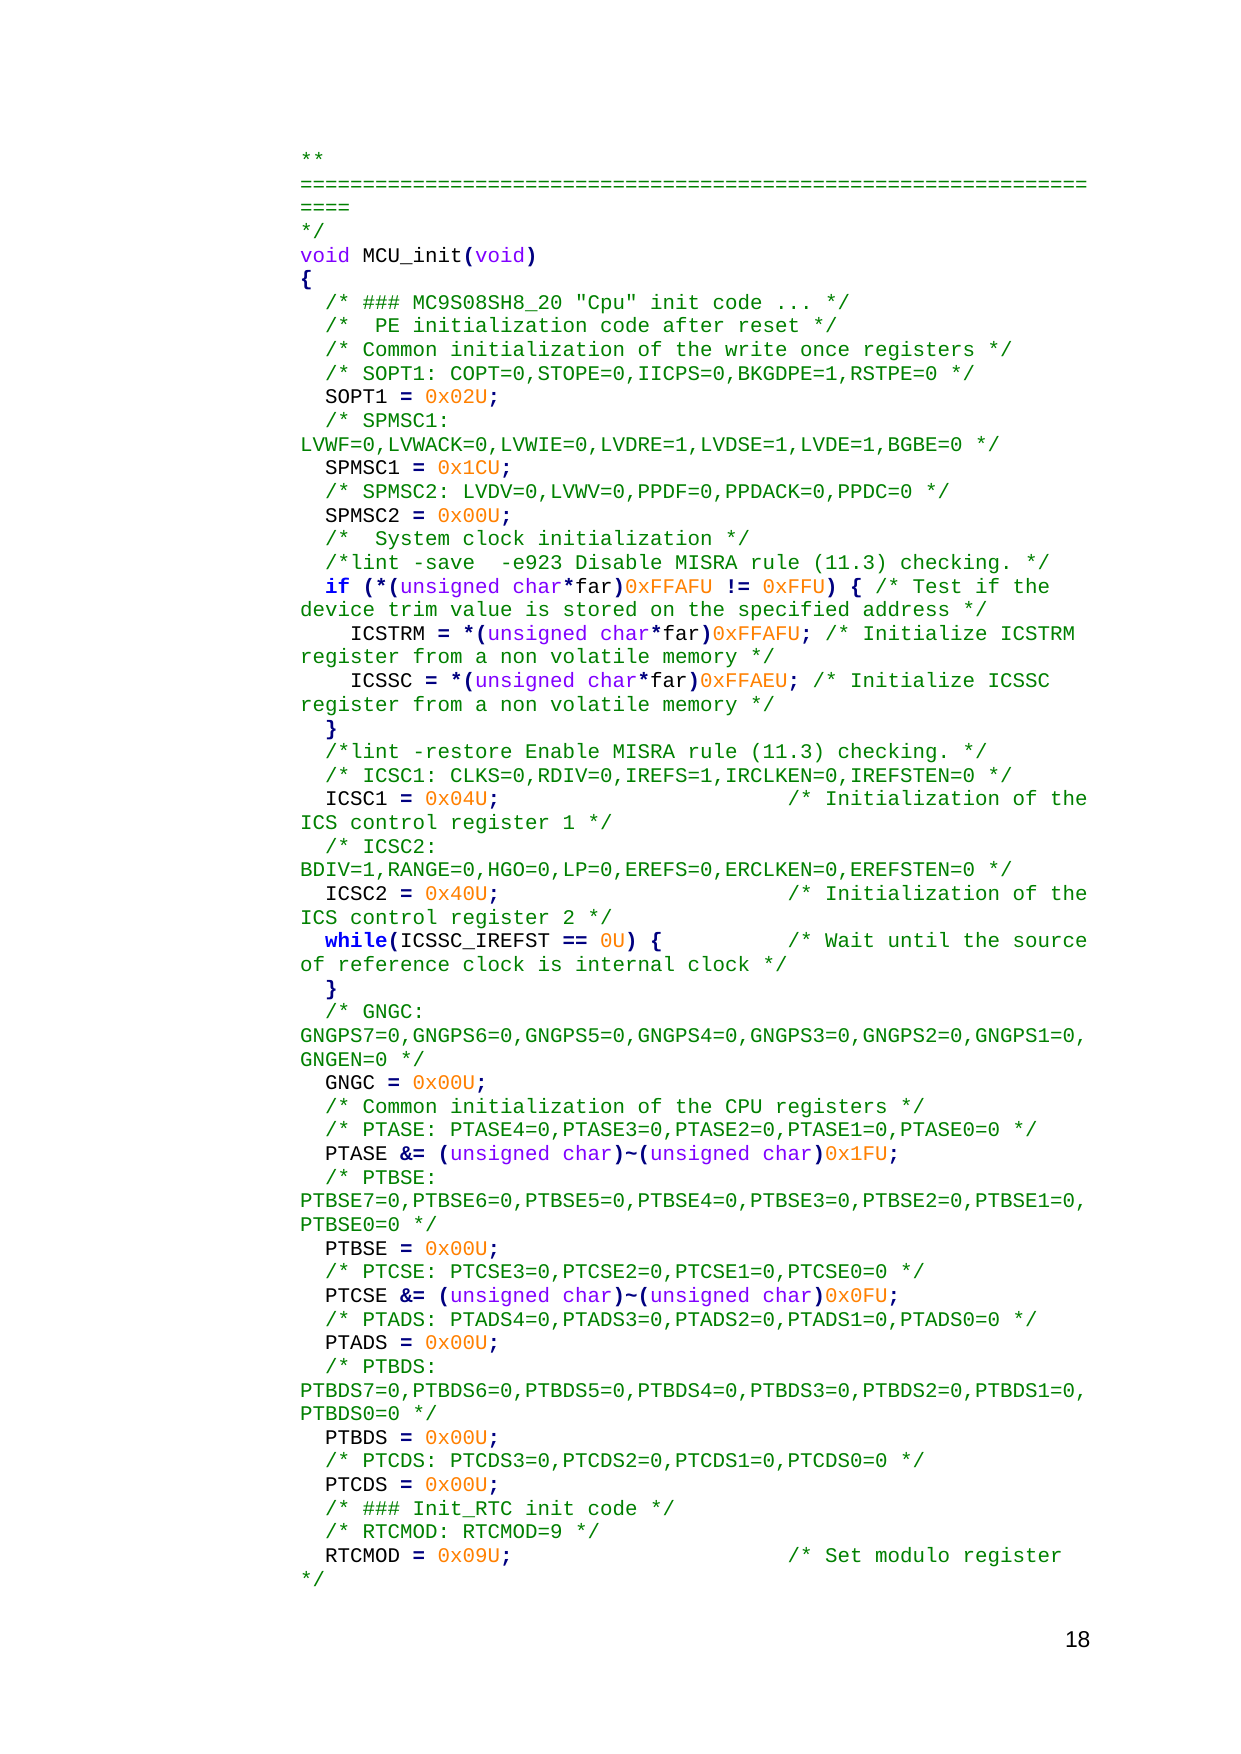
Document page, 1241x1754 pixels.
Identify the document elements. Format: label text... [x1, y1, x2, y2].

text PTBDS = 0x00U; [300, 1427, 1090, 1451]
text ICSC2 = 0x40U; /* Initialization of the ICS control register 2 */ [300, 883, 1090, 930]
text ** =================================================================== [300, 150, 1090, 221]
text { [300, 268, 1090, 292]
text /* SPMSC1: LVWF=0,LVWACK=0,LVWIE=0,LVDRE=1,LVDSE=1,LVDE=1,BGBE=0 */ [300, 410, 1090, 457]
text } [300, 717, 1090, 741]
text /* PTASE: PTASE4=0,PTASE3=0,PTASE2=0,PTASE1=0,PTASE0=0 */ [300, 1119, 1090, 1143]
text /* ### MC9S08SH8_20 "Cpu" init code ... */ [300, 292, 1090, 316]
text SPMSC2 = 0x00U; [300, 505, 1090, 528]
text PTCSE &= (unsigned char)~(unsigned char)0x0FU; [300, 1285, 1090, 1309]
text /* Common initialization of the write once registers */ [300, 339, 1090, 363]
text ICSC1 = 0x04U; /* Initialization of the ICS control register 1 */ [300, 788, 1090, 836]
text /*lint -save -e923 Disable MISRA rule (11.3) checking. */ [300, 552, 1090, 576]
text while(ICSSC_IREFST == 0U) { /* Wait until the source of reference clock is internal clock */ [300, 930, 1090, 978]
text /* RTCMOD: RTCMOD=9 */ [300, 1521, 1090, 1545]
text PTCDS = 0x00U; [300, 1474, 1090, 1498]
text */ [300, 221, 1090, 244]
text /* PTCDS: PTCDS3=0,PTCDS2=0,PTCDS1=0,PTCDS0=0 */ [300, 1451, 1090, 1474]
text GNGC = 0x00U; [300, 1072, 1090, 1096]
text if (*(unsigned char*far)0xFFAFU != 0xFFU) { /* Test if the device trim value is stored on the specified address */ [300, 576, 1090, 623]
text PTBSE = 0x00U; [300, 1238, 1090, 1261]
text ICSSC = *(unsigned char*far)0xFFAEU; /* Initialize ICSSC register from a non volatile memory */ [300, 670, 1090, 717]
text /* SPMSC2: LVDV=0,LVWV=0,PPDF=0,PPDACK=0,PPDC=0 */ [300, 481, 1090, 505]
text PTADS = 0x00U; [300, 1332, 1090, 1356]
text } [300, 978, 1090, 1001]
text /* PTBDS: PTBDS7=0,PTBDS6=0,PTBDS5=0,PTBDS4=0,PTBDS3=0,PTBDS2=0,PTBDS1=0,PTBDS0=0 */ [300, 1356, 1090, 1427]
text /* PTCSE: PTCSE3=0,PTCSE2=0,PTCSE1=0,PTCSE0=0 */ [300, 1261, 1090, 1285]
text /* Common initialization of the CPU registers */ [300, 1096, 1090, 1119]
text /* GNGC: GNGPS7=0,GNGPS6=0,GNGPS5=0,GNGPS4=0,GNGPS3=0,GNGPS2=0,GNGPS1=0,GNGEN=0 */ [300, 1001, 1090, 1072]
text /* PTBSE: PTBSE7=0,PTBSE6=0,PTBSE5=0,PTBSE4=0,PTBSE3=0,PTBSE2=0,PTBSE1=0,PTBSE0=0 */ [300, 1167, 1090, 1238]
text /* ICSC2: BDIV=1,RANGE=0,HGO=0,LP=0,EREFS=0,ERCLKEN=0,EREFSTEN=0 */ [300, 836, 1090, 883]
text /* PTADS: PTADS4=0,PTADS3=0,PTADS2=0,PTADS1=0,PTADS0=0 */ [300, 1309, 1090, 1332]
text PTASE &= (unsigned char)~(unsigned char)0x1FU; [300, 1143, 1090, 1167]
text /*lint -restore Enable MISRA rule (11.3) checking. */ [300, 741, 1090, 765]
text void MCU_init(void) [300, 244, 1090, 268]
text ICSTRM = *(unsigned char*far)0xFFAFU; /* Initialize ICSTRM register from a non volatile memory */ [300, 623, 1090, 670]
text SPMSC1 = 0x1CU; [300, 457, 1090, 481]
text SOPT1 = 0x02U; [300, 386, 1090, 410]
text RTCMOD = 0x09U; /* Set modulo register */ [300, 1545, 1090, 1592]
text /* System clock initialization */ [300, 528, 1090, 552]
text /* ### Init_RTC init code */ [300, 1498, 1090, 1521]
text /* SOPT1: COPT=0,STOPE=0,IICPS=0,BKGDPE=1,RSTPE=0 */ [300, 363, 1090, 386]
text /* ICSC1: CLKS=0,RDIV=0,IREFS=1,IRCLKEN=0,IREFSTEN=0 */ [300, 765, 1090, 788]
text /* PE initialization code after reset */ [300, 316, 1090, 339]
